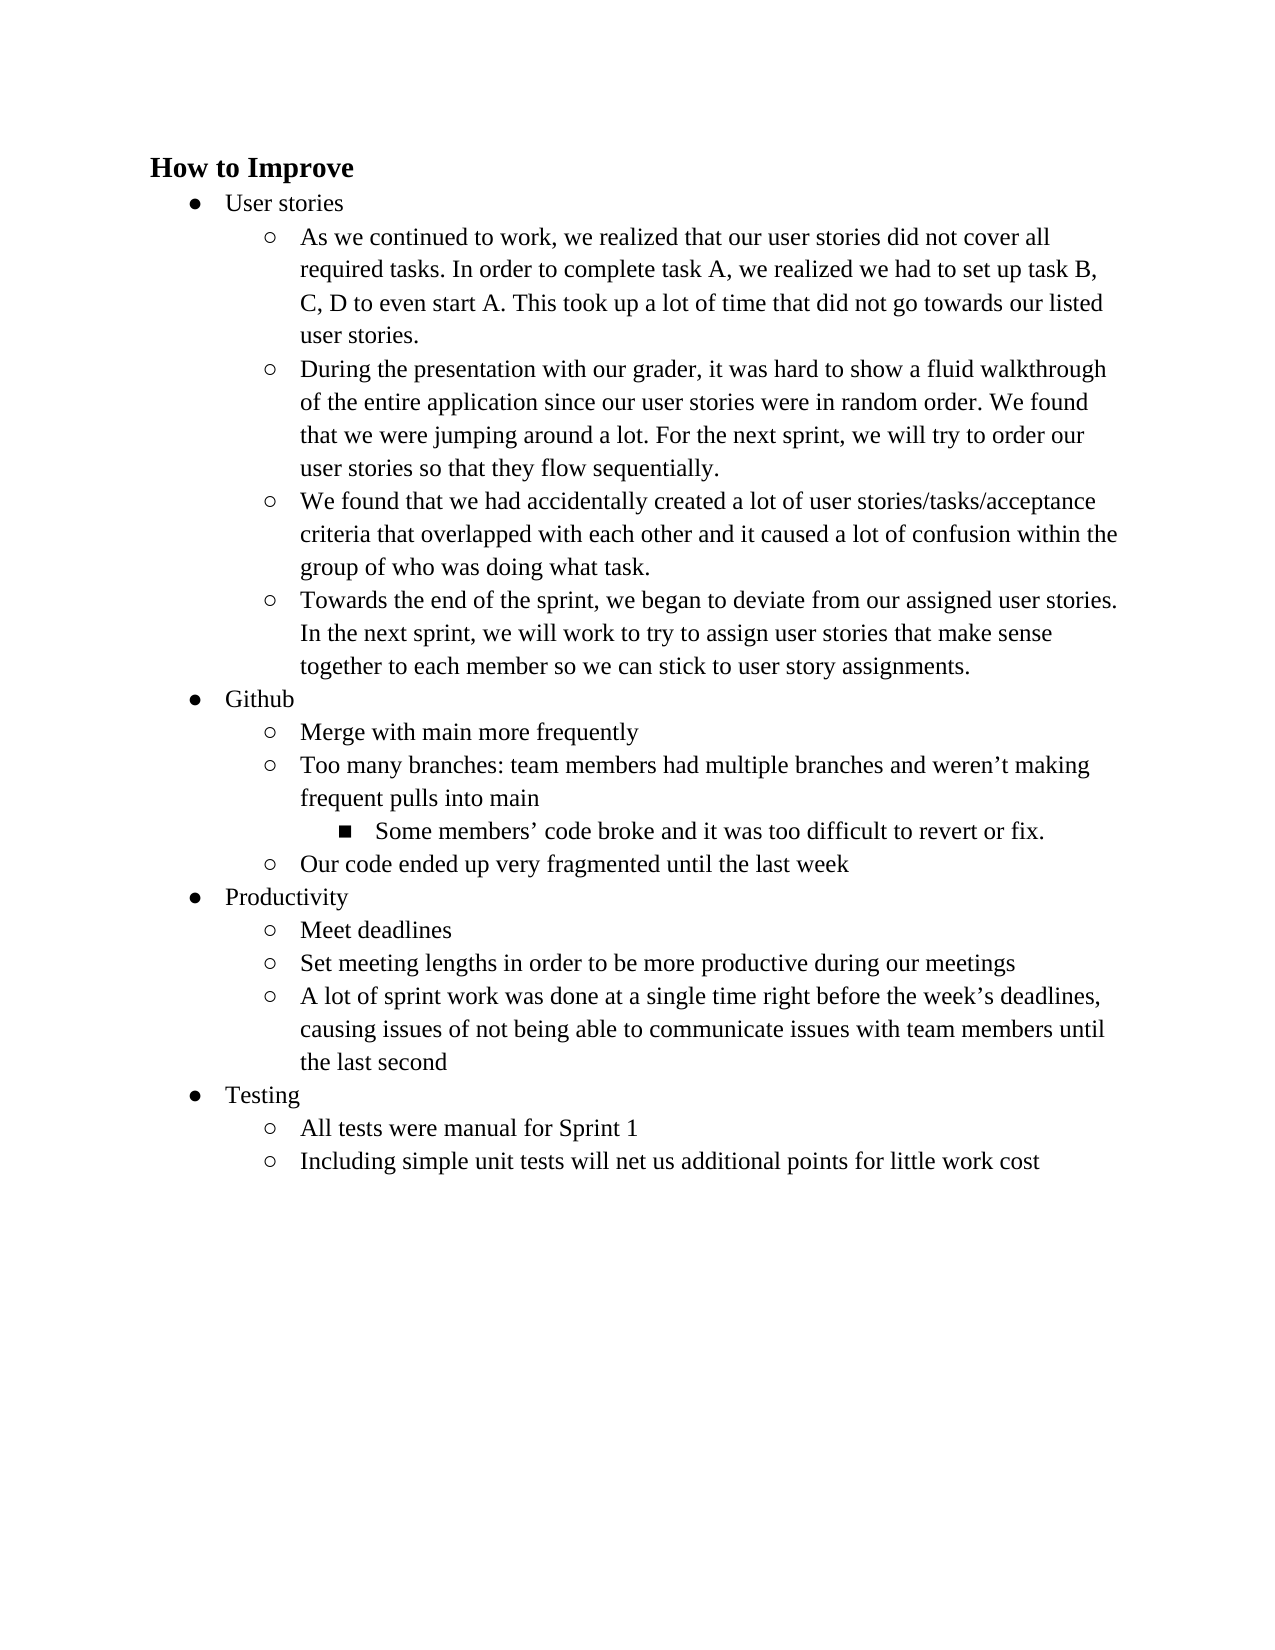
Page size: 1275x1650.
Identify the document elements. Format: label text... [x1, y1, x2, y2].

list We found that we had accidentally created a lot of user stories/tasks/acceptance criteria that overlapped with each other and it caused a lot of confusion within the group of who was doing what task. [262, 486, 1125, 581]
list Towards the end of the sprint, we began to deviate from our assigned user stories. In the next sprint, we will work to try to assign user stories that make sense together to each member so we can stick to user story assignments. [262, 585, 1125, 679]
list Our code ended up very fragmented until the last week [262, 849, 1125, 878]
list Set meeting lengths in order to be more productive during our meetings [262, 948, 1125, 977]
list Too many branches: team members had multiple branches and weren’t making frequent pulls into main [262, 750, 1125, 812]
list During the presentation with our grader, it was hard to show a fluid walkthrough of the entire application since our user stories were in random order. We found that we were jumping around a lot. For the next sprint, we will try to order our user stories so that they flow sequentially. [262, 354, 1125, 481]
text How to Improve [150, 150, 1125, 183]
list A lot of sprint work was done at a single time right before the week’s deadlines, causing issues of not being able to communicate issues with team members until the last second [262, 981, 1125, 1076]
list User stories [187, 188, 1125, 217]
list All tests were manual for Sprint 1 [262, 1113, 1125, 1142]
list Merge with main more frequently [262, 717, 1125, 746]
list Including simple unit tests will net us additional points for little work cost [262, 1146, 1125, 1175]
list Productivity [187, 882, 1125, 911]
list Github [187, 684, 1125, 713]
list Meet deadlines [262, 915, 1125, 944]
list Some members’ code broke and it was too difficult to revert or fix. [337, 816, 1125, 845]
list As we continued to work, we realized that our user stories did not cover all required tasks. In order to complete task A, we realized we had to set up task B, C, D to even start A. This took up a lot of time that did not go towards our listed user stories. [262, 222, 1125, 349]
list Testing [187, 1080, 1125, 1109]
